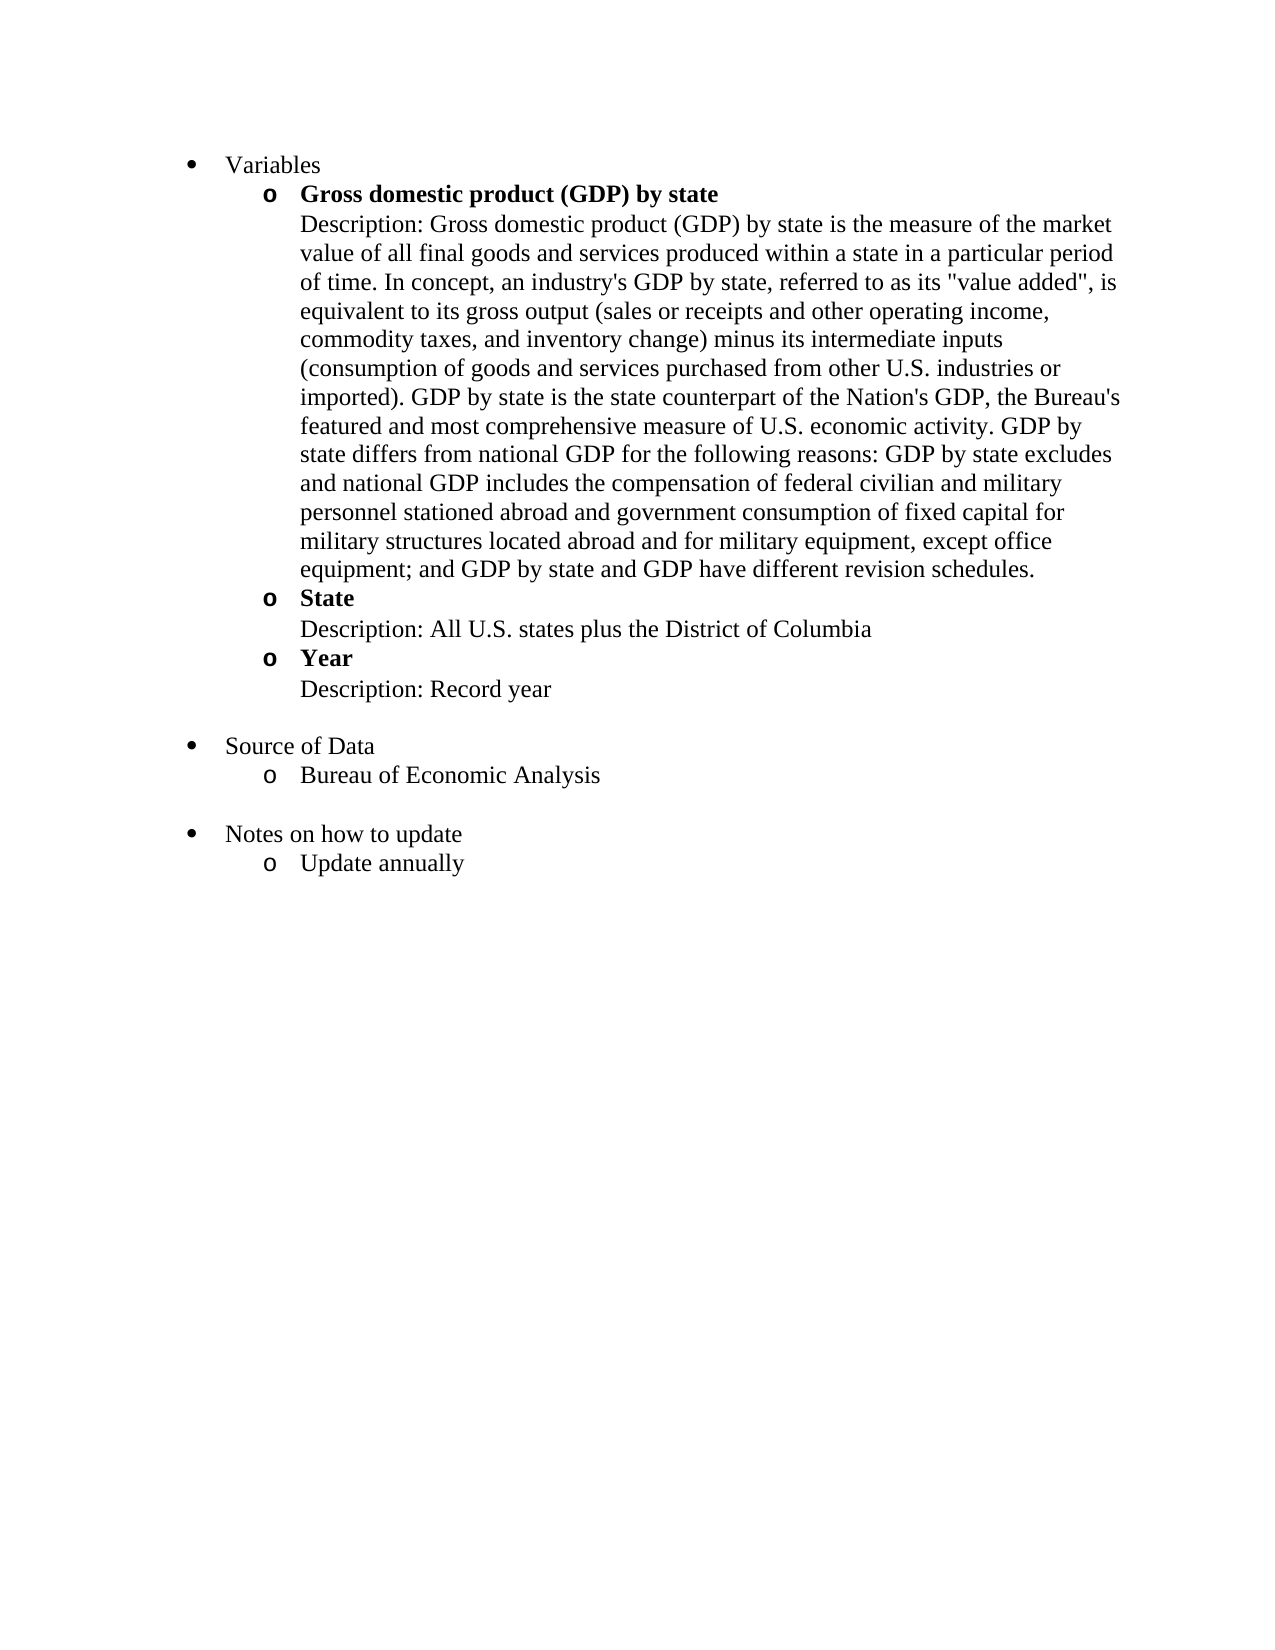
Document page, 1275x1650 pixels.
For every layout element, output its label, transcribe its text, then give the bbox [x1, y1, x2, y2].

list Year [262, 643, 1125, 674]
list Description: Record year [300, 674, 1125, 702]
list State [262, 583, 1125, 614]
list Bureau of Economic Analysis [262, 760, 1125, 791]
list Source of Data [187, 731, 1125, 760]
list Variables [187, 150, 1125, 179]
list Gross domestic product (GDP) by state [262, 179, 1125, 209]
list Notes on how to update [187, 819, 1125, 848]
text Description: All U.S. states plus the District of Columbia [225, 614, 1125, 643]
list Update annually [262, 848, 1125, 879]
text Description: Gross domestic product (GDP) by state is the measure of the market value of all final goods and services produced within a state in a particular period of time. In concept, an industry's GDP by state, referred to as its "value added", is equivalent to its gross output (sales or receipts and other operating income, commodity taxes, and inventory change) minus its intermediate inputs (consumption of goods and services purchased from other U.S. industries or imported). GDP by state is the state counterpart of the Nation's GDP, the Bureau's featured and most comprehensive measure of U.S. economic activity. GDP by state differs from national GDP for the following reasons: GDP by state excludes and national GDP includes the compensation of federal civilian and military personnel stationed abroad and government consumption of fixed capital for military structures located abroad and for military equipment, except office equipment; and GDP by state and GDP have different revision schedules. [300, 209, 1125, 583]
